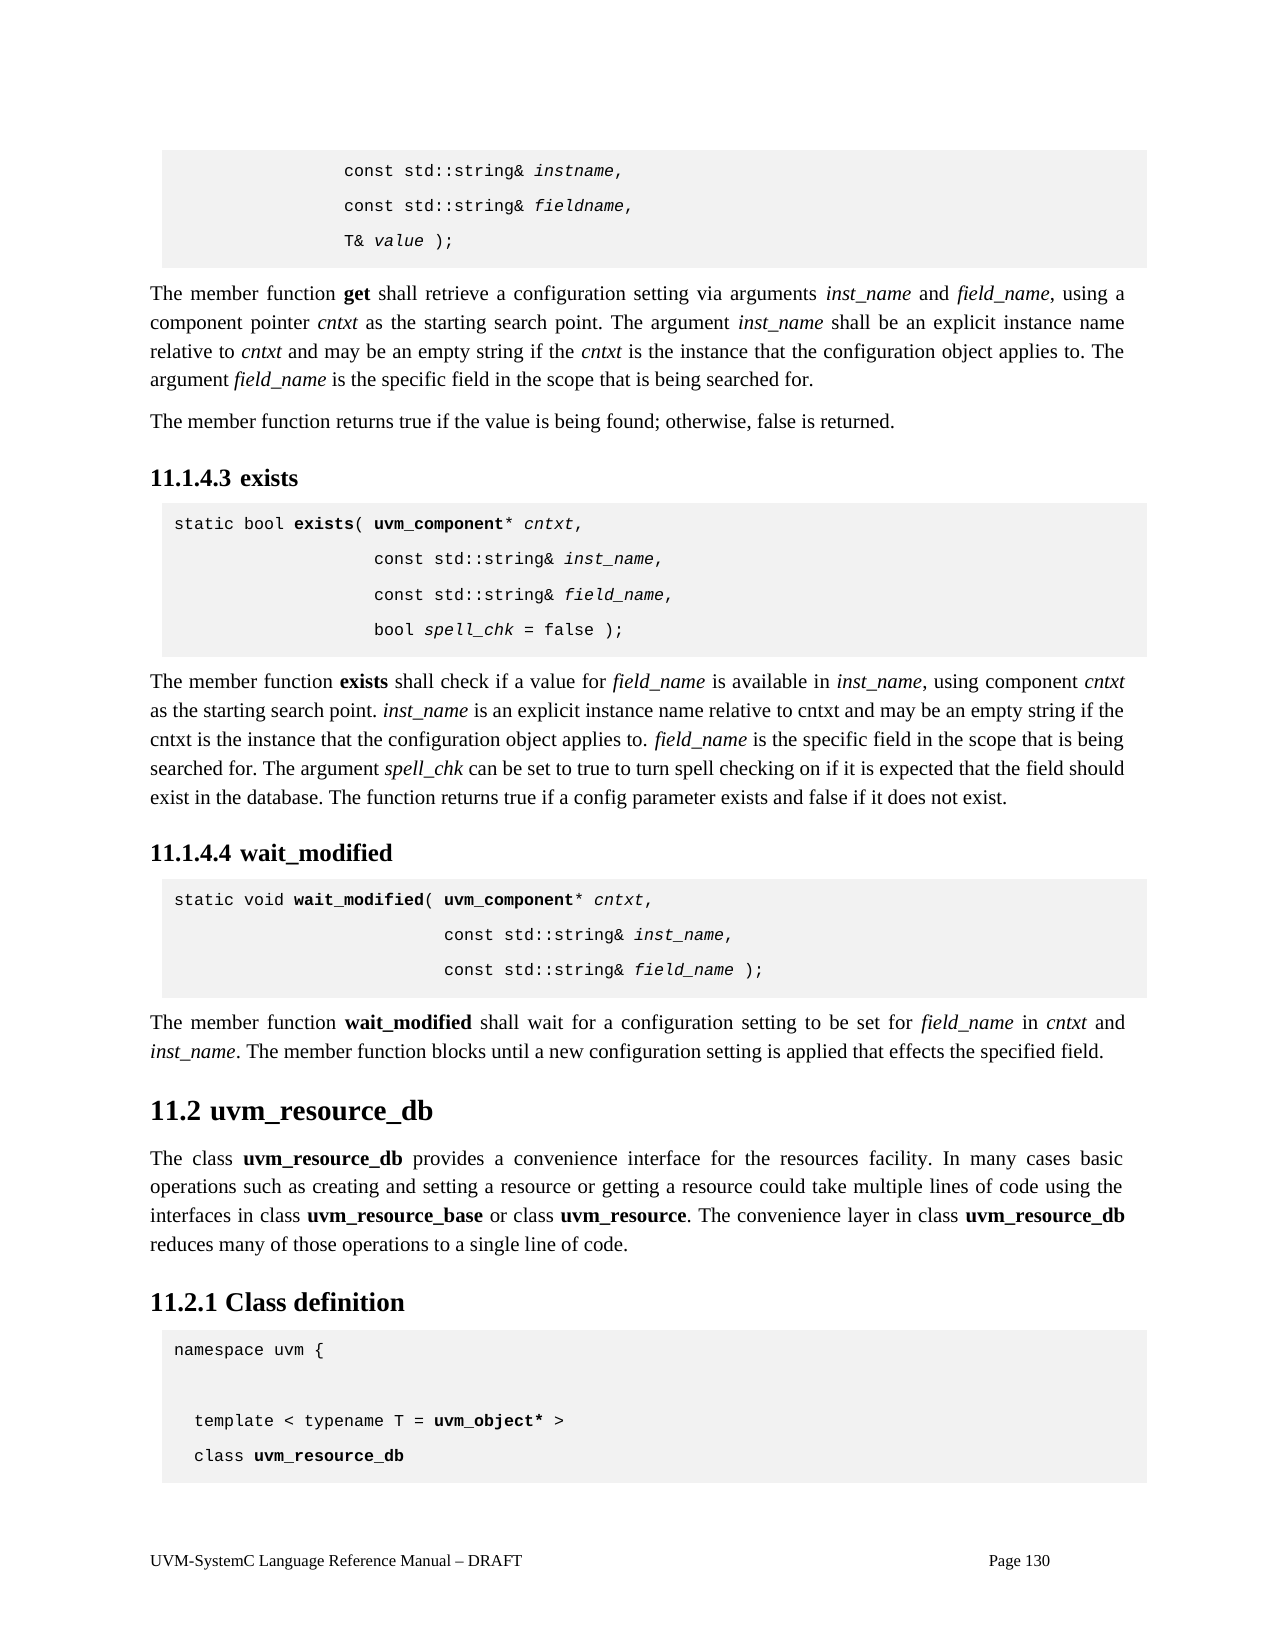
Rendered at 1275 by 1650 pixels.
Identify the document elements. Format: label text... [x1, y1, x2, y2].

text The member function wait_modified shall wait for a configuration setting to be set for field_name in cntxt and inst_name. The member function blocks until a new configuration setting is applied that effects the specified field. [150, 1010, 1125, 1063]
text The member function get shall retrieve a configuration setting via arguments inst_name and field_name, using a component pointer cntxt as the starting search point. The argument inst_name shall be an explicit instance name relative to cntxt and may be an empty string if the cntxt is the instance that the configuration object applies to. The argument field_name is the specific field in the scope that is being searched for. [150, 281, 1125, 391]
text The member function exists shall check if a value for field_name is available in inst_name, using component cntxt as the starting search point. inst_name is an explicit instance name relative to cntxt and may be an empty string if the cntxt is the instance that the configuration object applies to. field_name is the specific field in the scope that is being searched for. The argument spell_chk can be set to true to turn spell checking on if it is expected that the field should exist in the database. The function returns true if a config parameter exists and false if it does not exist. [150, 669, 1125, 809]
text The class uvm_resource_db provides a convenience interface for the resources facility. In many cases basic operations such as creating and setting a resource or getting a resource could take multiple lines of code using the interfaces in class uvm_resource_base or class uvm_resource. The convenience layer in class uvm_resource_db reduces many of those operations to a single line of code. [150, 1146, 1125, 1256]
subtitle wait_modified [150, 838, 1125, 867]
text The member function returns true if the value is being found; otherwise, false is returned. [150, 409, 1125, 433]
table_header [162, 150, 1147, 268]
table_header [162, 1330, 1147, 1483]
subtitle Class definition [150, 1286, 1125, 1317]
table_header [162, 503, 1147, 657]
subtitle uvm_resource_db [150, 1093, 1125, 1126]
subtitle exists [150, 463, 1125, 491]
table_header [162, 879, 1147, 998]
